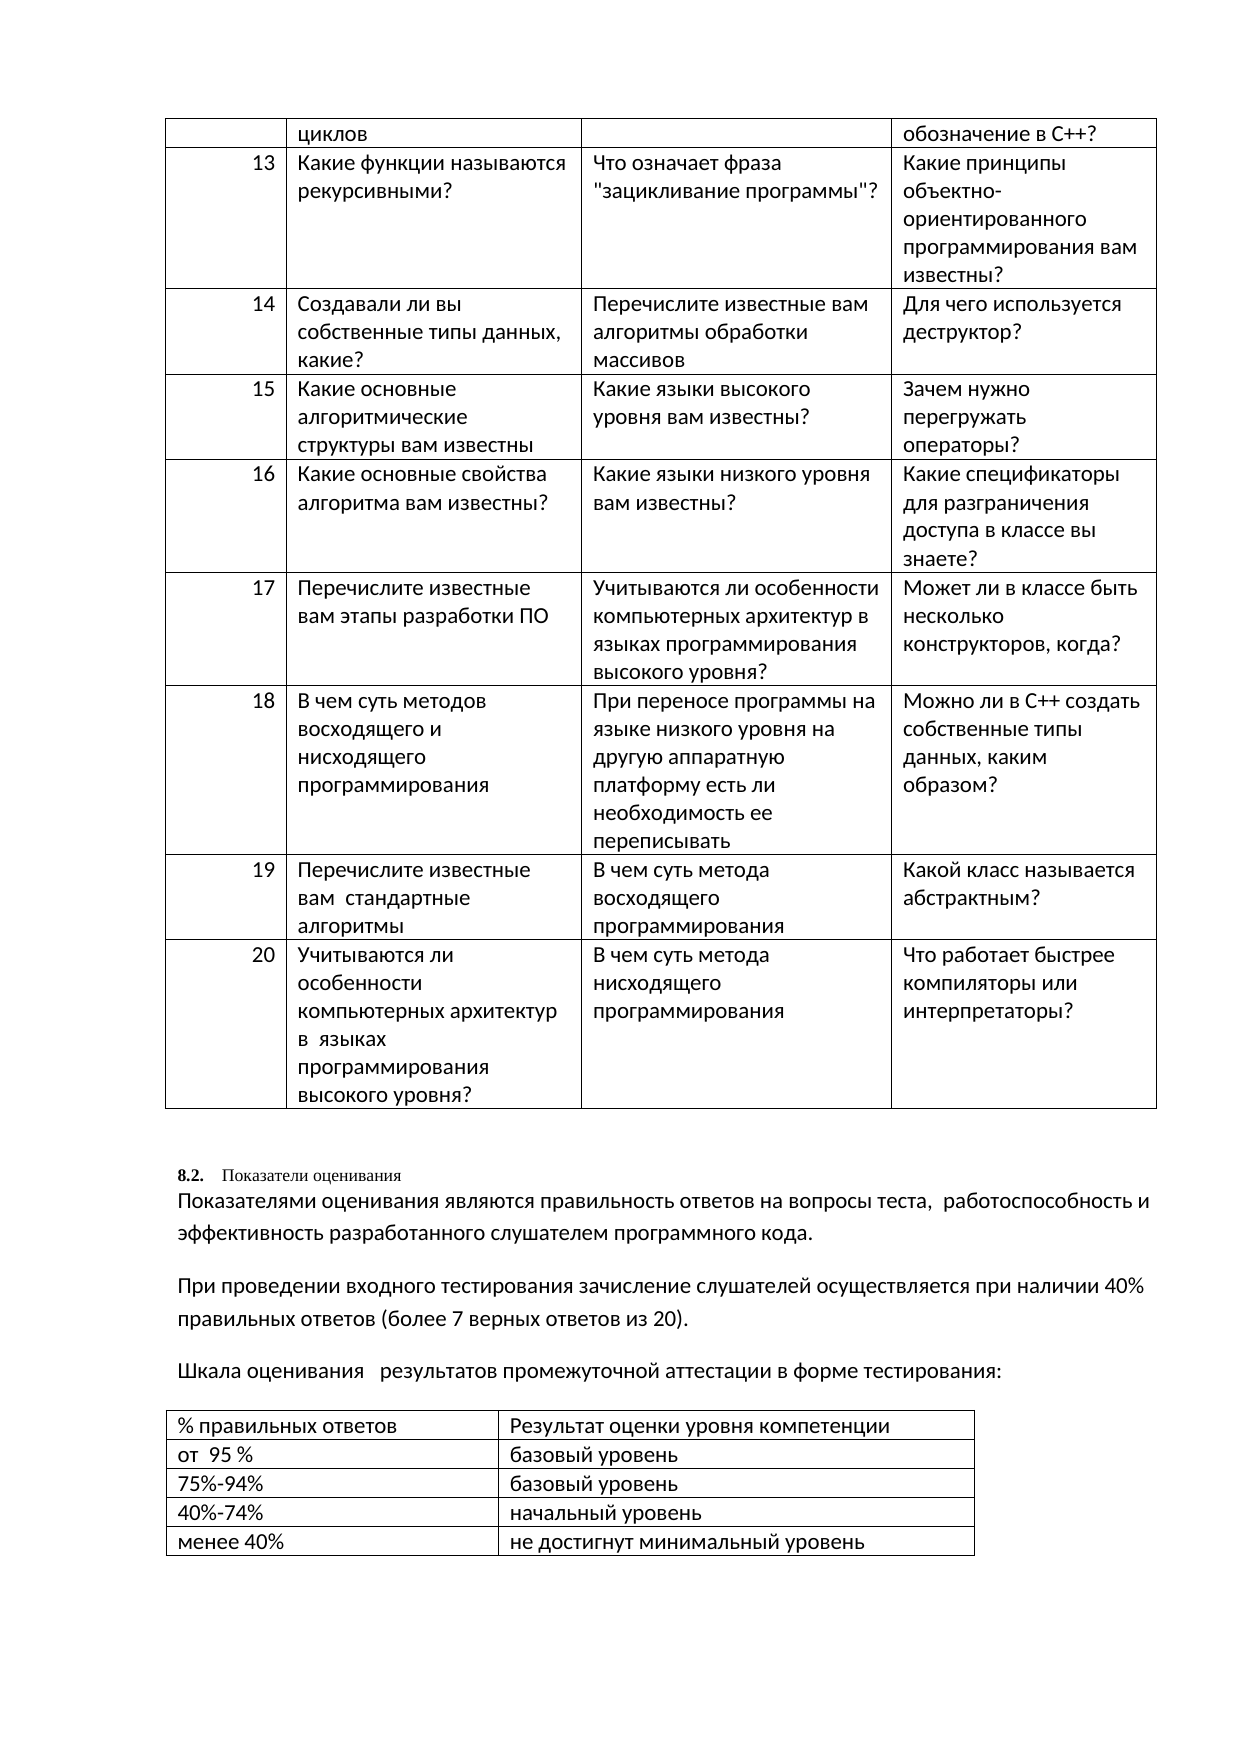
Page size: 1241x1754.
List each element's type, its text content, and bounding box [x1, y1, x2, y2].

text Показателями оценивания являются правильность ответов на вопросы теста, работоспособность и эффективность разработанного слушателем программного кода. [177, 1186, 1152, 1246]
table_cell Какие языки высокого уровня вам известны? [582, 375, 891, 458]
table_cell В чем суть методов восходящего и нисходящего программирования [287, 686, 581, 854]
table_cell Перечислите известные вам стандартные алгоритмы [287, 855, 581, 939]
table_cell 16 [166, 460, 286, 572]
table_cell В чем суть метода нисходящего программирования [582, 940, 891, 1108]
table_cell Какие спецификаторы для разграничения доступа в классе вы знаете? [892, 460, 1156, 572]
table_cell 19 [166, 855, 286, 939]
table_cell Учитываются ли особенности компьютерных архитектур в языках программирования высокого уровня? [582, 573, 891, 685]
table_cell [892, 119, 1156, 147]
table_cell Какие основные алгоритмические структуры вам известны [287, 375, 581, 458]
table_cell 15 [166, 375, 286, 458]
table_cell Можно ли в С++ создать собственные типы данных, каким образом? [892, 686, 1156, 854]
text 8.2. Показатели оценивания [177, 1162, 1152, 1186]
table_cell Для чего используется деструктор? [892, 289, 1156, 373]
table_cell базовый уровень [499, 1469, 974, 1497]
table_cell Какие функции называются рекурсивными? [287, 148, 581, 288]
table_cell Какие основные свойства алгоритма вам известны? [287, 460, 581, 572]
table_cell Что работает быстрее компиляторы или интерпретаторы? [892, 940, 1156, 1108]
table_cell базовый уровень [499, 1440, 974, 1468]
table_cell В чем суть метода восходящего программирования [582, 855, 891, 939]
table_cell 18 [166, 686, 286, 854]
table_cell Перечислите известные вам этапы разработки ПО [287, 573, 581, 685]
table_cell Какой класс называется абстрактным? [892, 855, 1156, 939]
text При проведении входного тестирования зачисление слушателей осуществляется при наличии 40% правильных ответов (более 7 верных ответов из 20). [177, 1271, 1152, 1332]
table_cell 20 [166, 940, 286, 1108]
text Шкала оценивания результатов промежуточной аттестации в форме тестирования: [177, 1357, 1152, 1385]
table_cell Зачем нужно перегружать операторы? [892, 375, 1156, 458]
table_header % правильных ответов [167, 1411, 498, 1439]
table_cell При переносе программы на языке низкого уровня на другую аппаратную платформу есть ли необходимость ее переписывать [582, 686, 891, 854]
table_cell от 95 % [167, 1440, 498, 1468]
table_cell Что означает фраза "зацикливание программы"? [582, 148, 891, 288]
table_cell Какие принципы объектно-ориентированного программирования вам известны? [892, 148, 1156, 288]
table_cell Какие языки низкого уровня вам известны? [582, 460, 891, 572]
table_cell 12 [166, 119, 286, 147]
table_cell Может ли в классе быть несколько конструкторов, когда? [892, 573, 1156, 685]
table_cell 13 [166, 148, 286, 288]
table_cell 17 [166, 573, 286, 685]
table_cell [582, 119, 891, 147]
table_cell не достигнут минимальный уровень [499, 1527, 974, 1555]
table_cell 75%-94% [167, 1469, 498, 1497]
table_cell Учитываются ли особенности компьютерных архитектур в языках программирования высокого уровня? [287, 940, 581, 1108]
table_cell Перечислите известные вам алгоритмы обработки массивов [582, 289, 891, 373]
table_cell начальный уровень [499, 1498, 974, 1526]
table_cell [287, 119, 581, 147]
table_header Результат оценки уровня компетенции [499, 1411, 974, 1439]
table_cell Создавали ли вы собственные типы данных, какие? [287, 289, 581, 373]
table_cell 40%-74% [167, 1498, 498, 1526]
table_cell 14 [166, 289, 286, 373]
table_cell менее 40% [167, 1527, 498, 1555]
